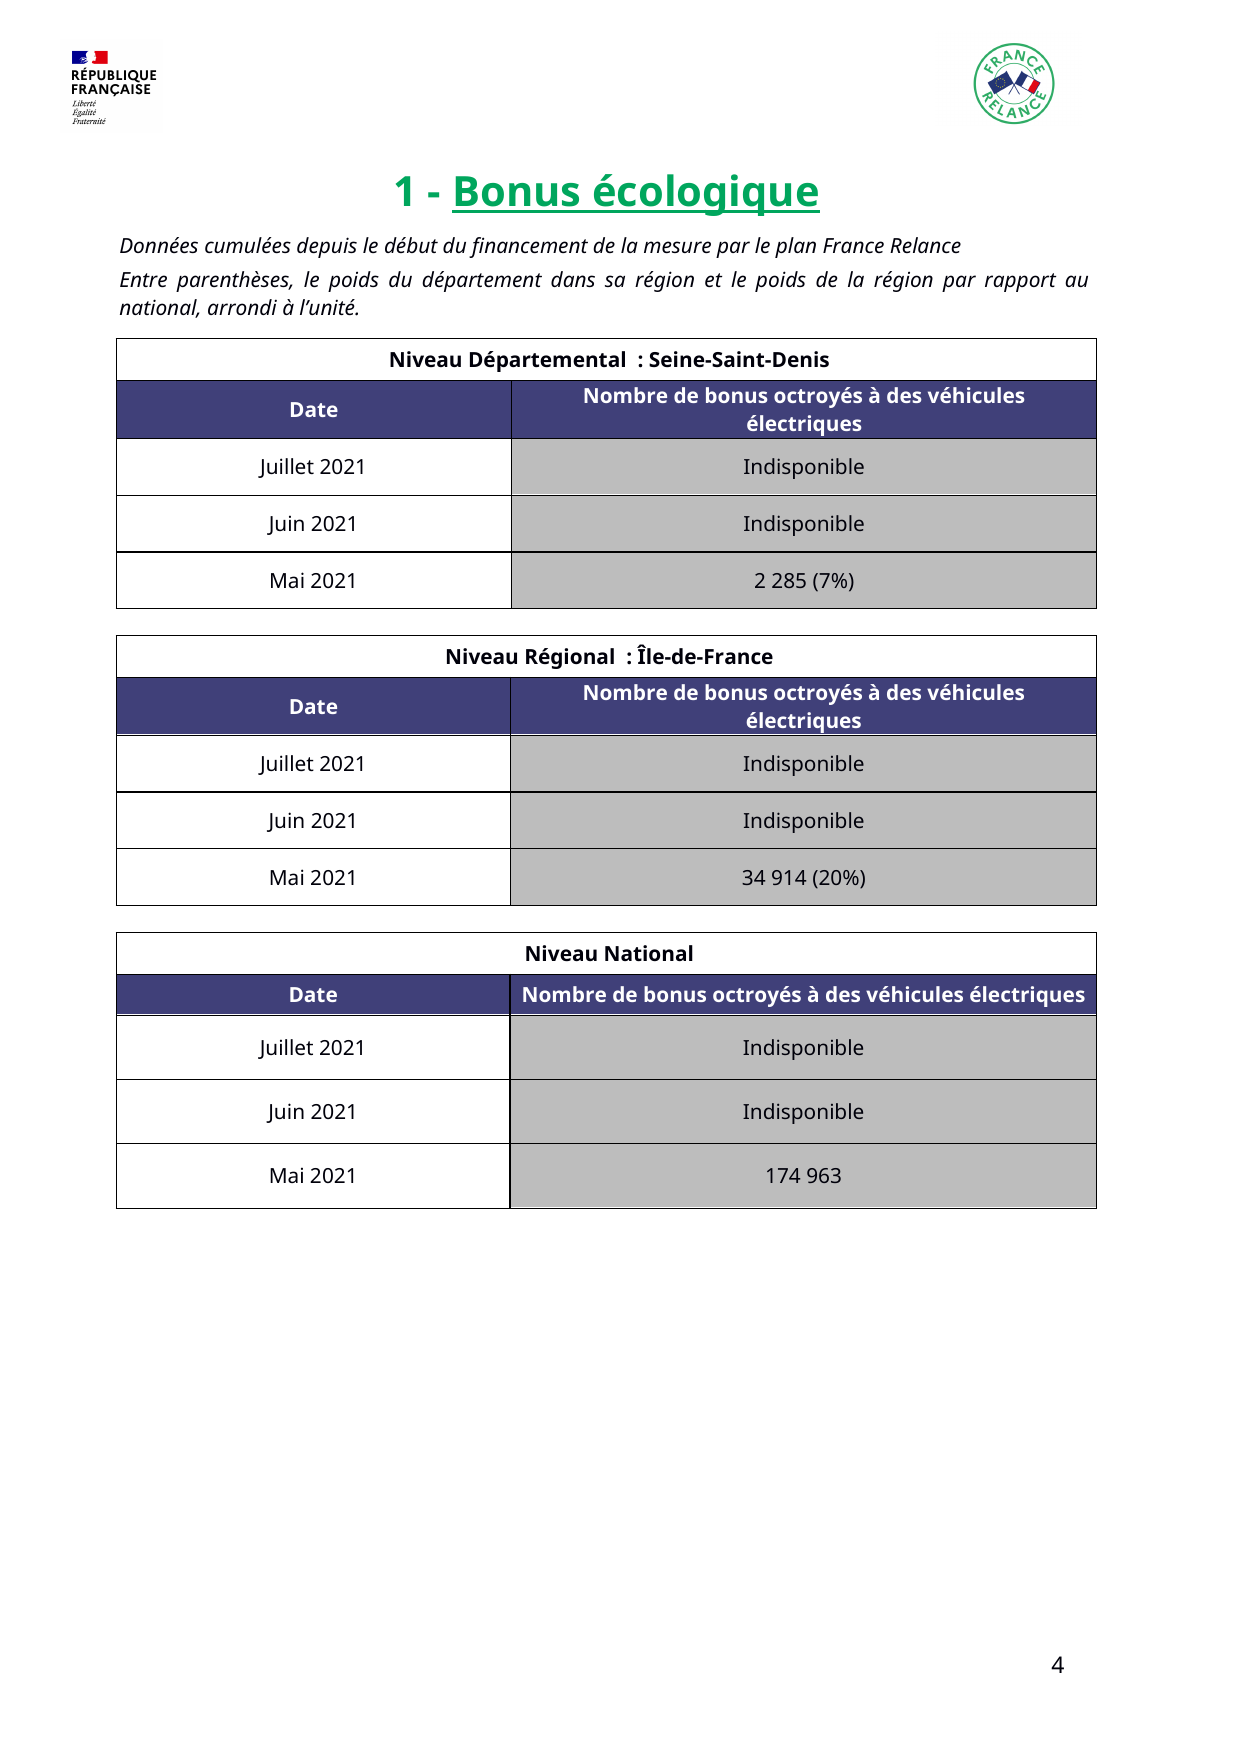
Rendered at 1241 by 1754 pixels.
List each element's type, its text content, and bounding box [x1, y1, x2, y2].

table_cell Juin 2021 [117, 1080, 509, 1143]
table_cell Date [117, 975, 509, 1014]
table_cell Juillet 2021 [117, 1016, 509, 1079]
table_cell Indisponible [511, 1080, 1096, 1143]
table_cell Juillet 2021 [117, 736, 510, 791]
table_cell Date [117, 678, 510, 734]
table_cell 174 963 [511, 1144, 1096, 1207]
table_cell Juin 2021 [117, 496, 511, 551]
table_cell Indisponible [512, 439, 1096, 494]
picture [935, 31, 1082, 126]
table_cell Mai 2021 [117, 849, 510, 905]
text Données cumulées depuis le début du financement de la mesure par le plan France Relance [119, 231, 1094, 260]
table_header Niveau Régional : Île-de-France [117, 636, 1096, 677]
text Entre parenthèses, le poids du département dans sa région et le poids de la région par rapport au national, arrondi à l’unité. [119, 265, 1094, 322]
table_cell Nombre de bonus octroyés à des véhicules électriques [511, 975, 1096, 1014]
table_cell Nombre de bonus octroyés à des véhicules électriques [512, 381, 1096, 438]
table_header Niveau National [117, 933, 1096, 973]
picture [60, 39, 164, 133]
table_cell Indisponible [511, 793, 1096, 848]
table_cell Mai 2021 [117, 553, 511, 608]
subtitle 1 - Bonus écologique [119, 162, 1094, 219]
table_cell Nombre de bonus octroyés à des véhicules électriques [511, 678, 1096, 734]
table_cell Indisponible [512, 496, 1096, 551]
table_cell Indisponible [511, 1016, 1096, 1079]
table_cell Indisponible [511, 736, 1096, 791]
table_header Niveau Départemental : Seine-Saint-Denis [117, 339, 1096, 380]
table_cell Juillet 2021 [117, 439, 511, 494]
table_cell Date [117, 381, 511, 438]
table_cell 2 285 (7%) [512, 553, 1096, 608]
table_cell Mai 2021 [117, 1144, 509, 1207]
table_cell 34 914 (20%) [511, 849, 1096, 905]
table_cell Juin 2021 [117, 793, 510, 848]
